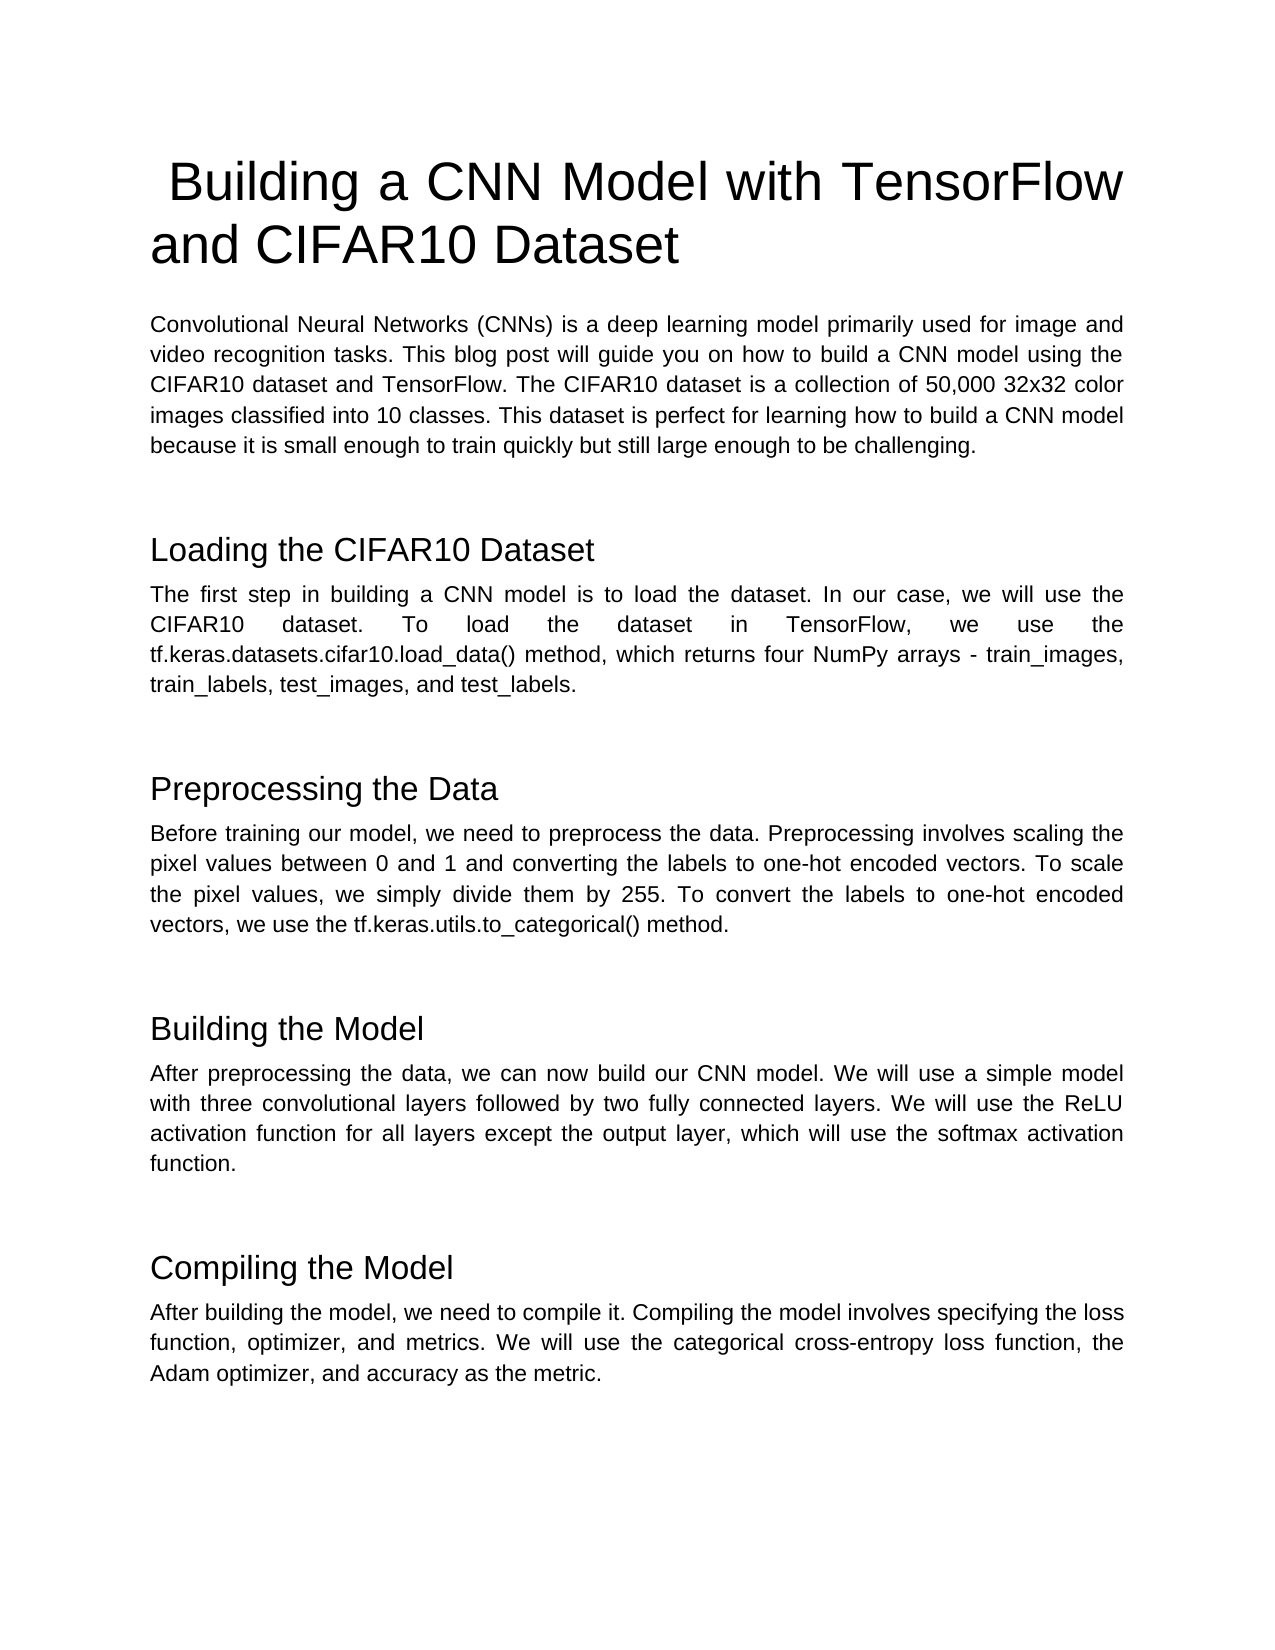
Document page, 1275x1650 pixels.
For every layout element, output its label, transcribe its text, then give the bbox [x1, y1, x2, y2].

text Convolutional Neural Networks (CNNs) is a deep learning model primarily used for image and video recognition tasks. This blog post will guide you on how to build a CNN model using the CIFAR10 dataset and TensorFlow. The CIFAR10 dataset is a collection of 50,000 32x32 color images classified into 10 classes. This dataset is perfect for learning how to build a CNN model because it is small enough to train quickly but still large enough to be challenging. [150, 311, 1125, 458]
text The first step in building a CNN model is to load the dataset. In our case, we will use the CIFAR10 dataset. To load the dataset in TensorFlow, we use the tf.keras.datasets.cifar10.load_data() method, which returns four NumPy arrays - train_images, train_labels, test_images, and test_labels. [150, 581, 1125, 698]
subtitle Loading the CIFAR10 Dataset [150, 530, 1125, 568]
title Building a CNN Model with TensorFlow and CIFAR10 Dataset [150, 150, 1125, 274]
subtitle Building the Model [150, 1009, 1125, 1047]
subtitle Compiling the Model [150, 1248, 1125, 1287]
subtitle Preprocessing the Data [150, 769, 1125, 808]
text After preprocessing the data, we can now build our CNN model. We will use a simple model with three convolutional layers followed by two fully connected layers. We will use the ReLU activation function for all layers except the output layer, which will use the softmax activation function. [150, 1060, 1125, 1177]
text Before training our model, we need to preprocess the data. Preprocessing involves scaling the pixel values between 0 and 1 and converting the labels to one-hot encoded vectors. To scale the pixel values, we simply divide them by 255. To convert the labels to one-hot encoded vectors, we use the tf.keras.utils.to_categorical() method. [150, 820, 1125, 937]
text After building the model, we need to compile it. Compiling the model involves specifying the loss function, optimizer, and metrics. We will use the categorical cross-entropy loss function, the Adam optimizer, and accuracy as the metric. [150, 1299, 1125, 1386]
